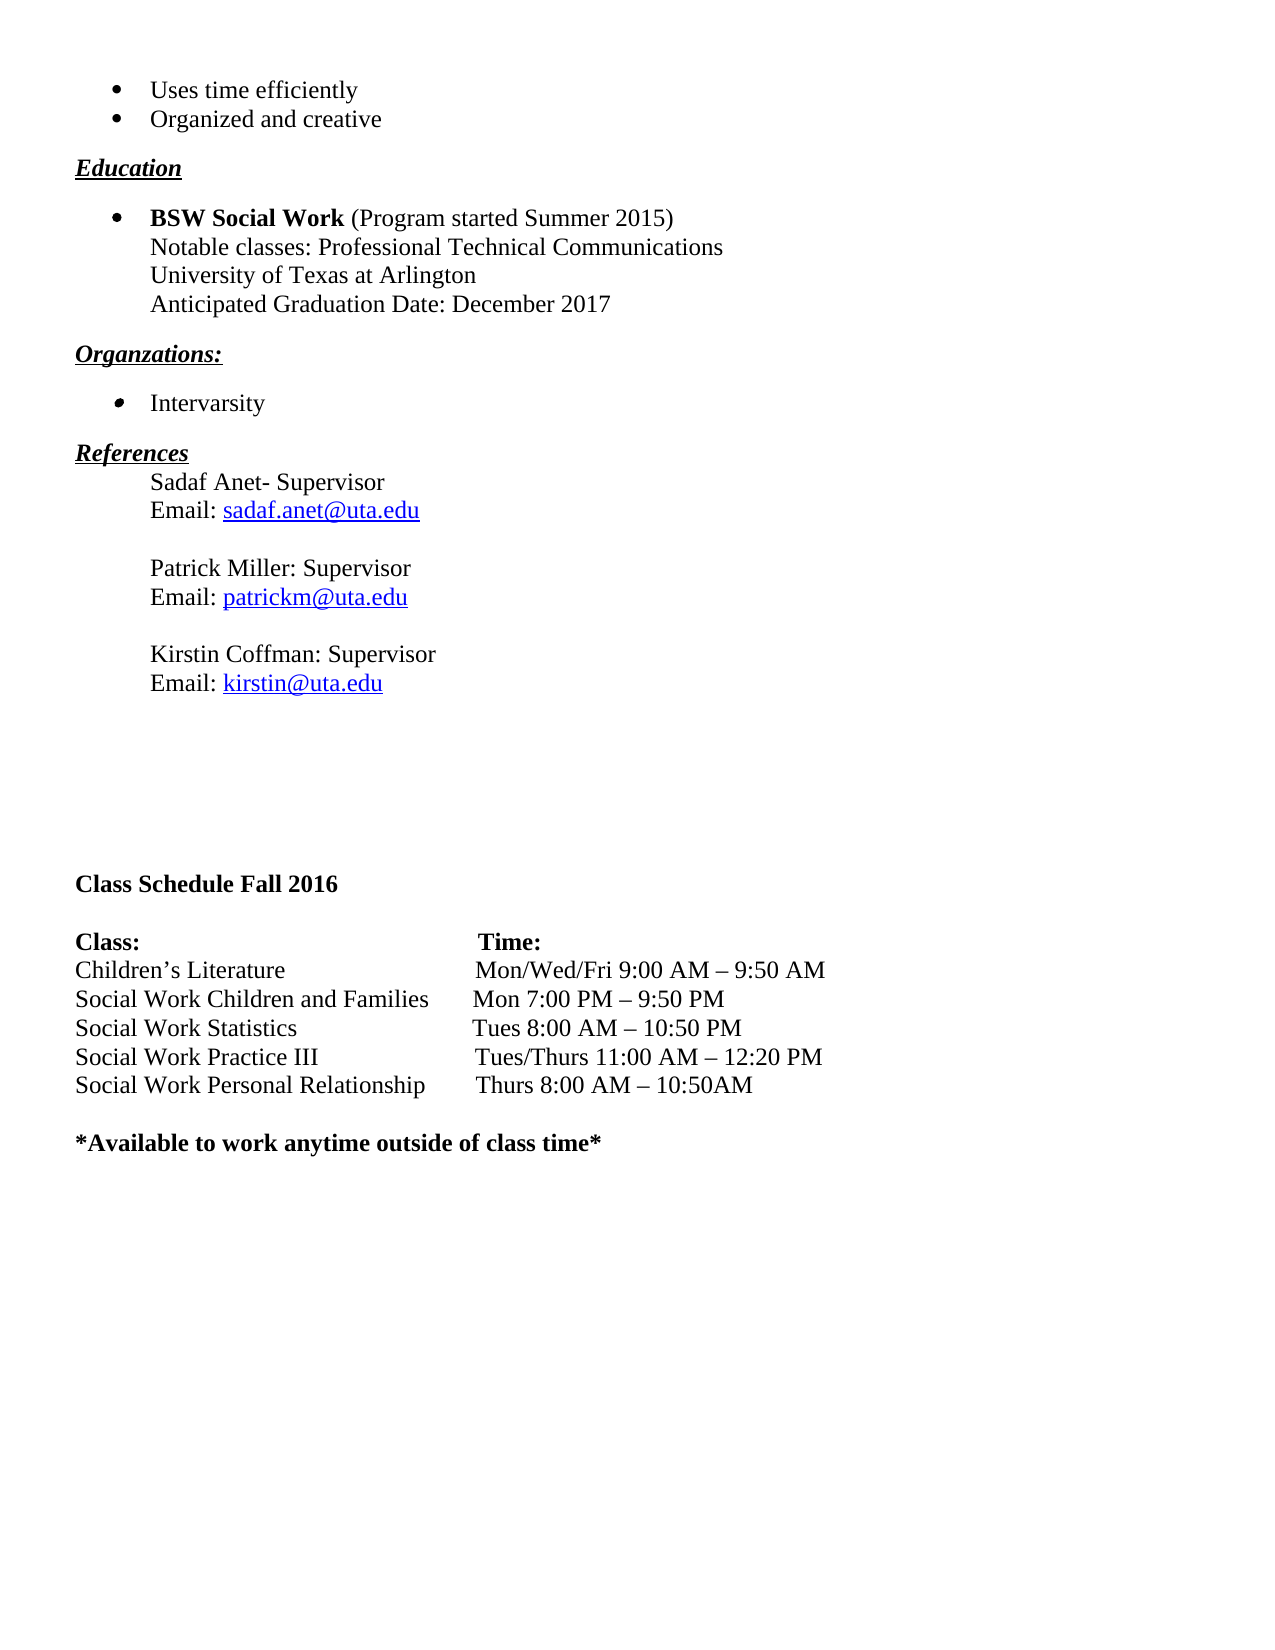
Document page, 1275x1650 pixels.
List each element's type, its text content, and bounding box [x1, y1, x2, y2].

text Social Work Personal Relationship Thurs 8:00 AM – 10:50AM [75, 1070, 1200, 1099]
text Kirstin Coffman: Supervisor [75, 639, 1200, 668]
text Sadaf Anet- Supervisor [75, 467, 1200, 495]
text Email: kirstin@uta.edu [75, 668, 1200, 697]
list BSW Social Work (Program started Summer 2015) [112, 203, 1200, 232]
list University of Texas at Arlington [150, 260, 1200, 289]
list Organized and creative [112, 104, 1200, 132]
text Education [75, 153, 1200, 182]
list Uses time efficiently [112, 75, 1200, 104]
list Intervarsity [112, 388, 1200, 417]
text Social Work Practice III Tues/Thurs 11:00 AM – 12:20 PM [75, 1042, 1200, 1070]
text Social Work Children and Families Mon 7:00 PM – 9:50 PM [75, 984, 1200, 1013]
text Social Work Statistics Tues 8:00 AM – 10:50 PM [75, 1013, 1200, 1042]
text *Available to work anytime outside of class time* [75, 1128, 1200, 1157]
text Organzations: [75, 339, 1200, 367]
text Children’s Literature Mon/Wed/Fri 9:00 AM – 9:50 AM [75, 955, 1200, 984]
text Email: sadaf.anet@uta.edu [75, 495, 1200, 524]
list Notable classes: Professional Technical Communications [150, 232, 1200, 260]
text Class Schedule Fall 2016 [75, 869, 1200, 898]
text Patrick Miller: Supervisor [75, 553, 1200, 582]
text Email: patrickm@uta.edu [75, 582, 1200, 610]
text Class: Time: [75, 927, 1200, 955]
text References [75, 438, 1200, 467]
list Anticipated Graduation Date: December 2017 [150, 289, 1200, 318]
